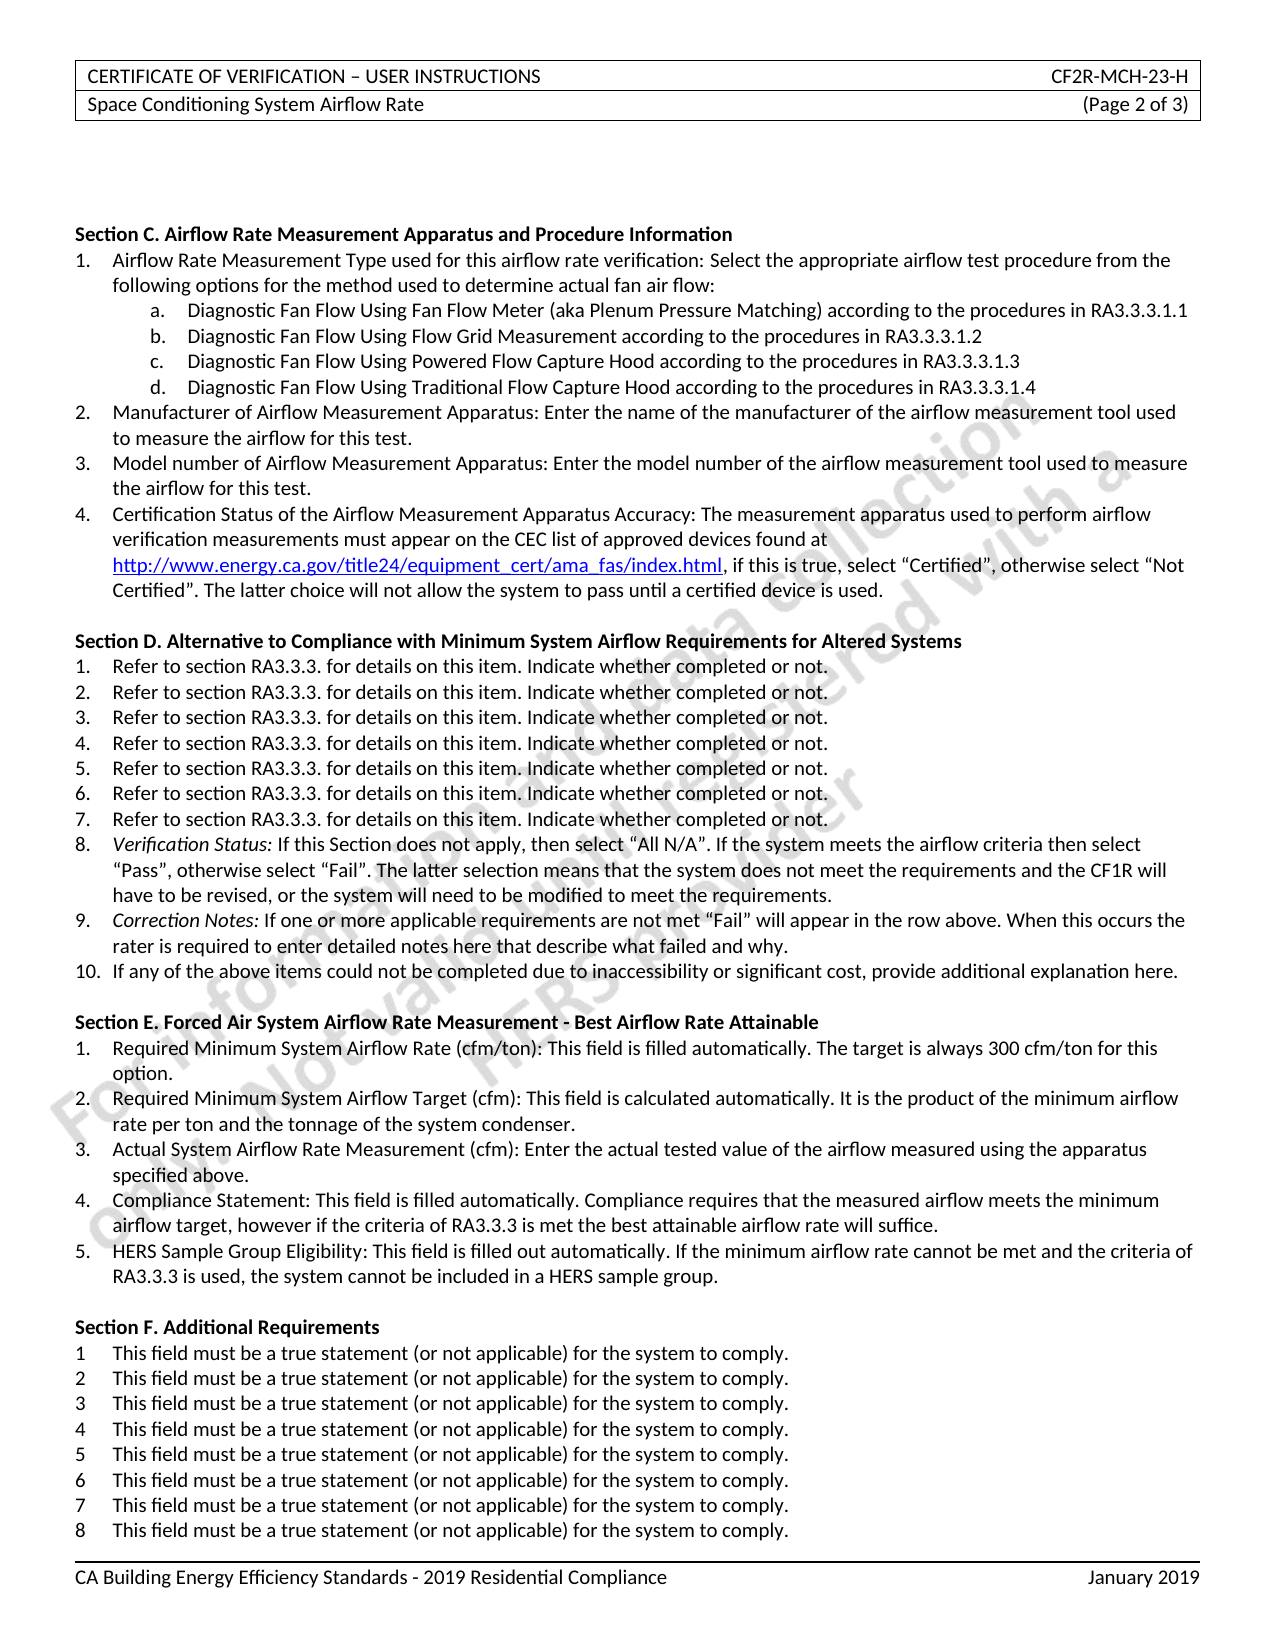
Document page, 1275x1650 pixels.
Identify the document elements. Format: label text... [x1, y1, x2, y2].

list Refer to section RA3.3.3. for details on this item. Indicate whether completed or not. [75, 704, 1200, 730]
list Model number of Airflow Measurement Apparatus: Enter the model number of the airflow measurement tool used to measure the airflow for this test. [75, 450, 1200, 501]
list Refer to section RA3.3.3. for details on this item. Indicate whether completed or not. [75, 755, 1200, 781]
list This field must be a true statement (or not applicable) for the system to comply. [75, 1518, 1200, 1543]
list Diagnostic Fan Flow Using Fan Flow Meter (aka Plenum Pressure Matching) according to the procedures in RA3.3.3.1.1 [150, 298, 1200, 323]
list This field must be a true statement (or not applicable) for the system to comply. [75, 1340, 1200, 1365]
list Required Minimum System Airflow Rate (cfm/ton): This field is filled automatically. The target is always 300 cfm/ton for this option. [75, 1035, 1200, 1086]
list Diagnostic Fan Flow Using Powered Flow Capture Hood according to the procedures in RA3.3.3.1.3 [150, 348, 1200, 374]
list Airflow Rate Measurement Type used for this airflow rate verification: Select the appropriate airflow test procedure from the following options for the method used to determine actual fan air flow: [75, 247, 1200, 298]
list If any of the above items could not be completed due to inaccessibility or significant cost, provide additional explanation here. [75, 958, 1200, 984]
list This field must be a true statement (or not applicable) for the system to comply. [75, 1467, 1200, 1492]
list Verification Status: If this Section does not apply, then select “All N/A”. If the system meets the airflow criteria then select “Pass”, otherwise select “Fail”. The latter selection means that the system does not meet the requirements and the CF1R will have to be revised, or the system will need to be modified to meet the requirements. [75, 831, 1200, 908]
list Compliance Statement: This field is filled automatically. Compliance requires that the measured airflow meets the minimum airflow target, however if the criteria of RA3.3.3 is met the best attainable airflow rate will suffice. [75, 1187, 1200, 1238]
list This field must be a true statement (or not applicable) for the system to comply. [75, 1365, 1200, 1391]
text Section E. Forced Air System Airflow Rate Measurement - Best Airflow Rate Attainable [75, 1009, 1200, 1035]
list This field must be a true statement (or not applicable) for the system to comply. [75, 1391, 1200, 1416]
list Required Minimum System Airflow Target (cfm): This field is calculated automatically. It is the product of the minimum airflow rate per ton and the tonnage of the system condenser. [75, 1086, 1200, 1136]
text Section F. Additional Requirements [75, 1314, 1200, 1340]
list This field must be a true statement (or not applicable) for the system to comply. [75, 1416, 1200, 1441]
list Refer to section RA3.3.3. for details on this item. Indicate whether completed or not. [75, 781, 1200, 806]
list Refer to section RA3.3.3. for details on this item. Indicate whether completed or not. [75, 806, 1200, 831]
list Diagnostic Fan Flow Using Traditional Flow Capture Hood according to the procedures in RA3.3.3.1.4 [150, 374, 1200, 399]
list This field must be a true statement (or not applicable) for the system to comply. [75, 1441, 1200, 1467]
text Section C. Airflow Rate Measurement Apparatus and Procedure Information [75, 221, 1200, 247]
text Section D. Alternative to Compliance with Minimum System Airflow Requirements for Altered Systems [75, 628, 1200, 653]
list Correction Notes: If one or more applicable requirements are not met “Fail” will appear in the row above. When this occurs the rater is required to enter detailed notes here that describe what failed and why. [75, 908, 1200, 958]
list Refer to section RA3.3.3. for details on this item. Indicate whether completed or not. [75, 653, 1200, 679]
list Manufacturer of Airflow Measurement Apparatus: Enter the name of the manufacturer of the airflow measurement tool used to measure the airflow for this test. [75, 399, 1200, 450]
list Refer to section RA3.3.3. for details on this item. Indicate whether completed or not. [75, 679, 1200, 704]
list HERS Sample Group Eligibility: This field is filled out automatically. If the minimum airflow rate cannot be met and the criteria of RA3.3.3 is used, the system cannot be included in a HERS sample group. [75, 1238, 1200, 1289]
list Refer to section RA3.3.3. for details on this item. Indicate whether completed or not. [75, 730, 1200, 755]
list Certification Status of the Airflow Measurement Apparatus Accuracy: The measurement apparatus used to perform airflow verification measurements must appear on the CEC list of approved devices found at http://www.energy.ca.gov/title24/equipment_cert/ama_fas/index.html, if this is true, select “Certified”, otherwise select “Not Certified”. The latter choice will not allow the system to pass until a certified device is used. [75, 501, 1200, 603]
list Diagnostic Fan Flow Using Flow Grid Measurement according to the procedures in RA3.3.3.1.2 [150, 323, 1200, 348]
list Actual System Airflow Rate Measurement (cfm): Enter the actual tested value of the airflow measured using the apparatus specified above. [75, 1136, 1200, 1187]
list This field must be a true statement (or not applicable) for the system to comply. [75, 1492, 1200, 1518]
